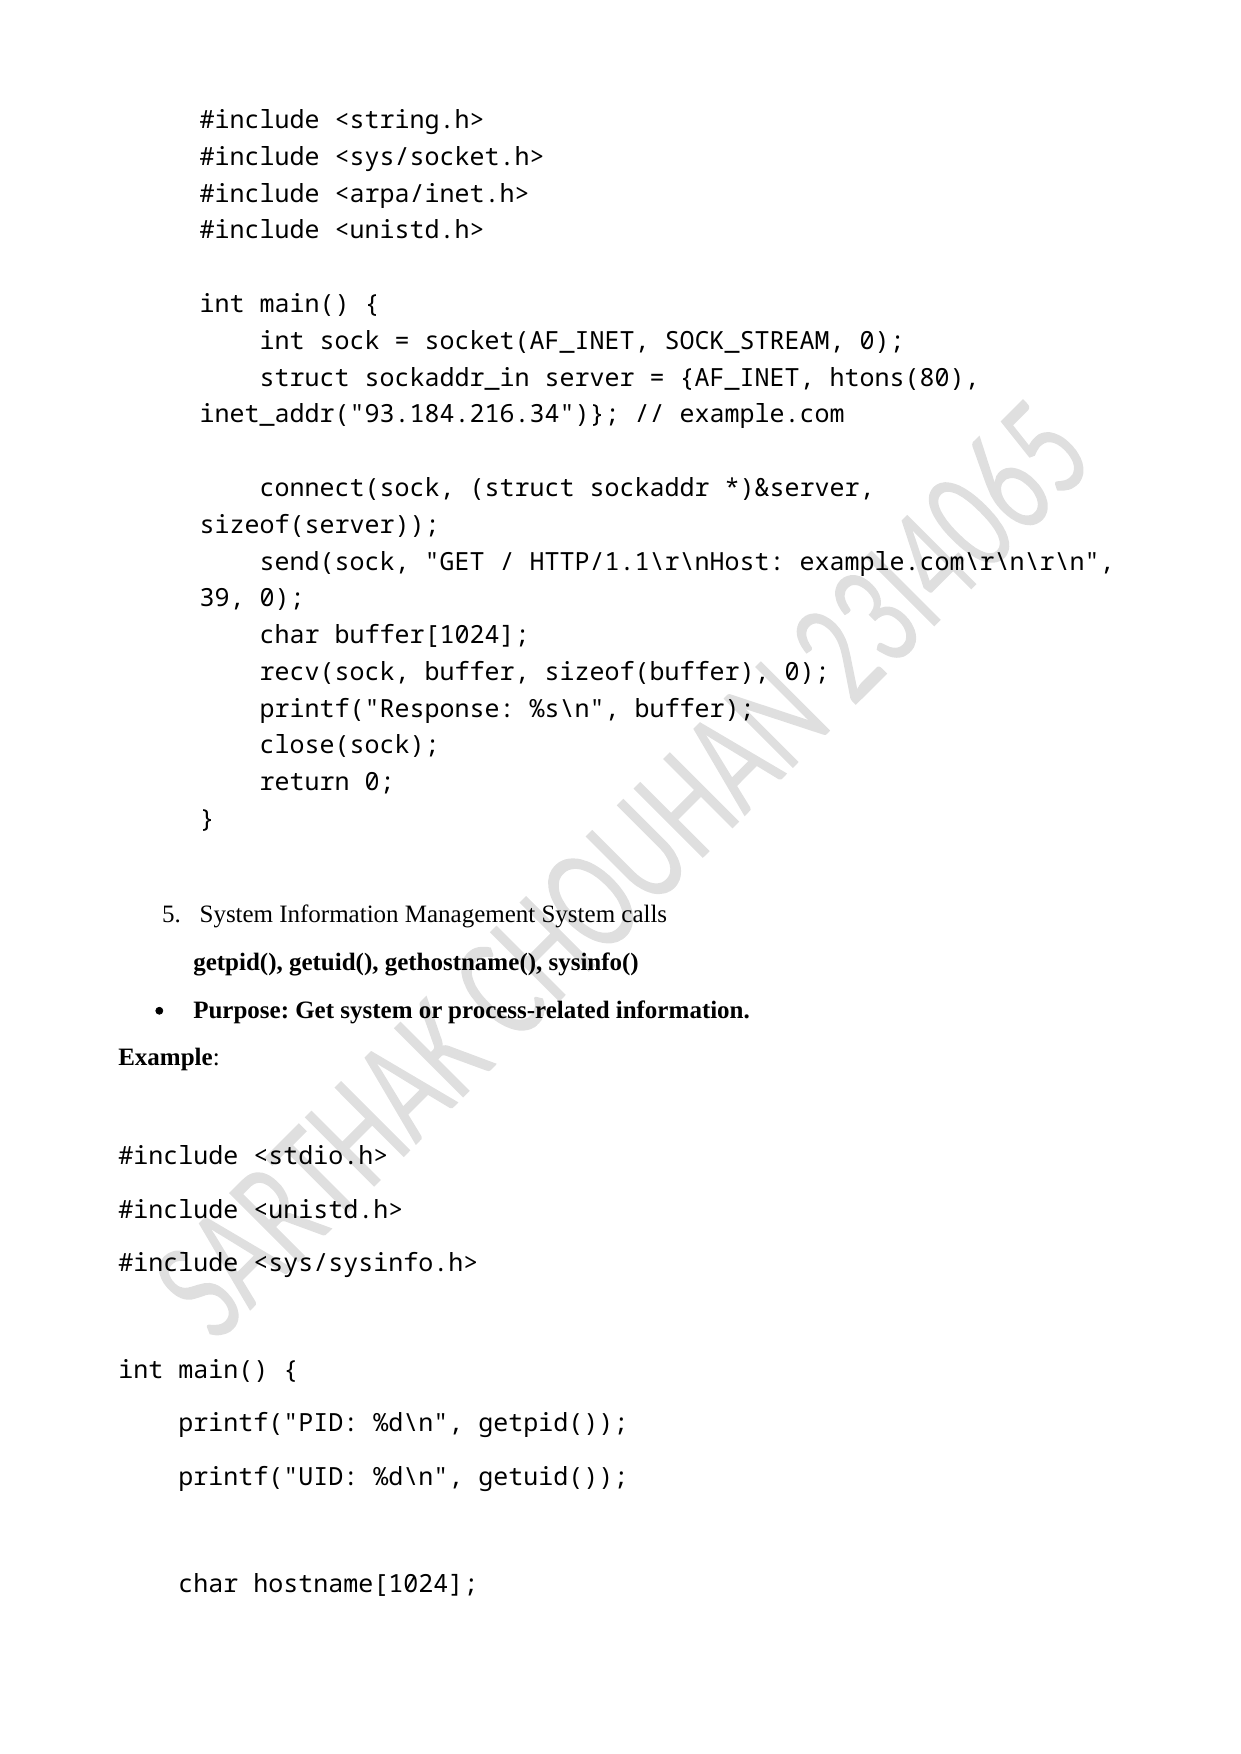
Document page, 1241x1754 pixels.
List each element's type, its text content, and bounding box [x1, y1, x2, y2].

list send(sock, "GET / HTTP/1.1\r\nHost: example.com\r\n\r\n", 39, 0); [199, 543, 1122, 614]
text int main() { [118, 1352, 1122, 1386]
text #include <sys/sysinfo.h> [118, 1245, 1122, 1279]
list #include <string.h> [199, 102, 1122, 136]
list } [199, 801, 1122, 834]
text #include <unistd.h> [118, 1191, 1122, 1225]
list char buffer[1024]; [199, 617, 1122, 651]
text printf("PID: %d\n", getpid()); [118, 1405, 1122, 1439]
text Example: [118, 1042, 1122, 1071]
text printf("UID: %d\n", getuid()); [118, 1458, 1122, 1493]
list #include <unistd.h> [199, 212, 1122, 246]
list #include <arpa/inet.h> [199, 175, 1122, 209]
text #include <stdio.h> [118, 1138, 1122, 1172]
list return 0; [199, 764, 1122, 798]
list printf("Response: %s\n", buffer); [199, 690, 1122, 724]
text getpid(), getuid(), gethostname(), sysinfo() [118, 947, 1122, 976]
list System Information Management System calls [162, 899, 1122, 928]
list close(sock); [199, 727, 1122, 761]
list recv(sock, buffer, sizeof(buffer), 0); [199, 653, 1122, 687]
list int sock = socket(AF_INET, SOCK_STREAM, 0); [199, 322, 1122, 357]
list connect(sock, (struct sockaddr *)&server, sizeof(server)); [199, 469, 1122, 540]
list #include <sys/socket.h> [199, 139, 1122, 173]
list Purpose: Get system or process-related information. [156, 995, 1122, 1023]
list int main() { [199, 286, 1122, 320]
list struct sockaddr_in server = {AF_INET, htons(80), inet_addr("93.184.216.34")}; // example.com [199, 359, 1122, 430]
text char hostname[1024]; [118, 1565, 1122, 1599]
